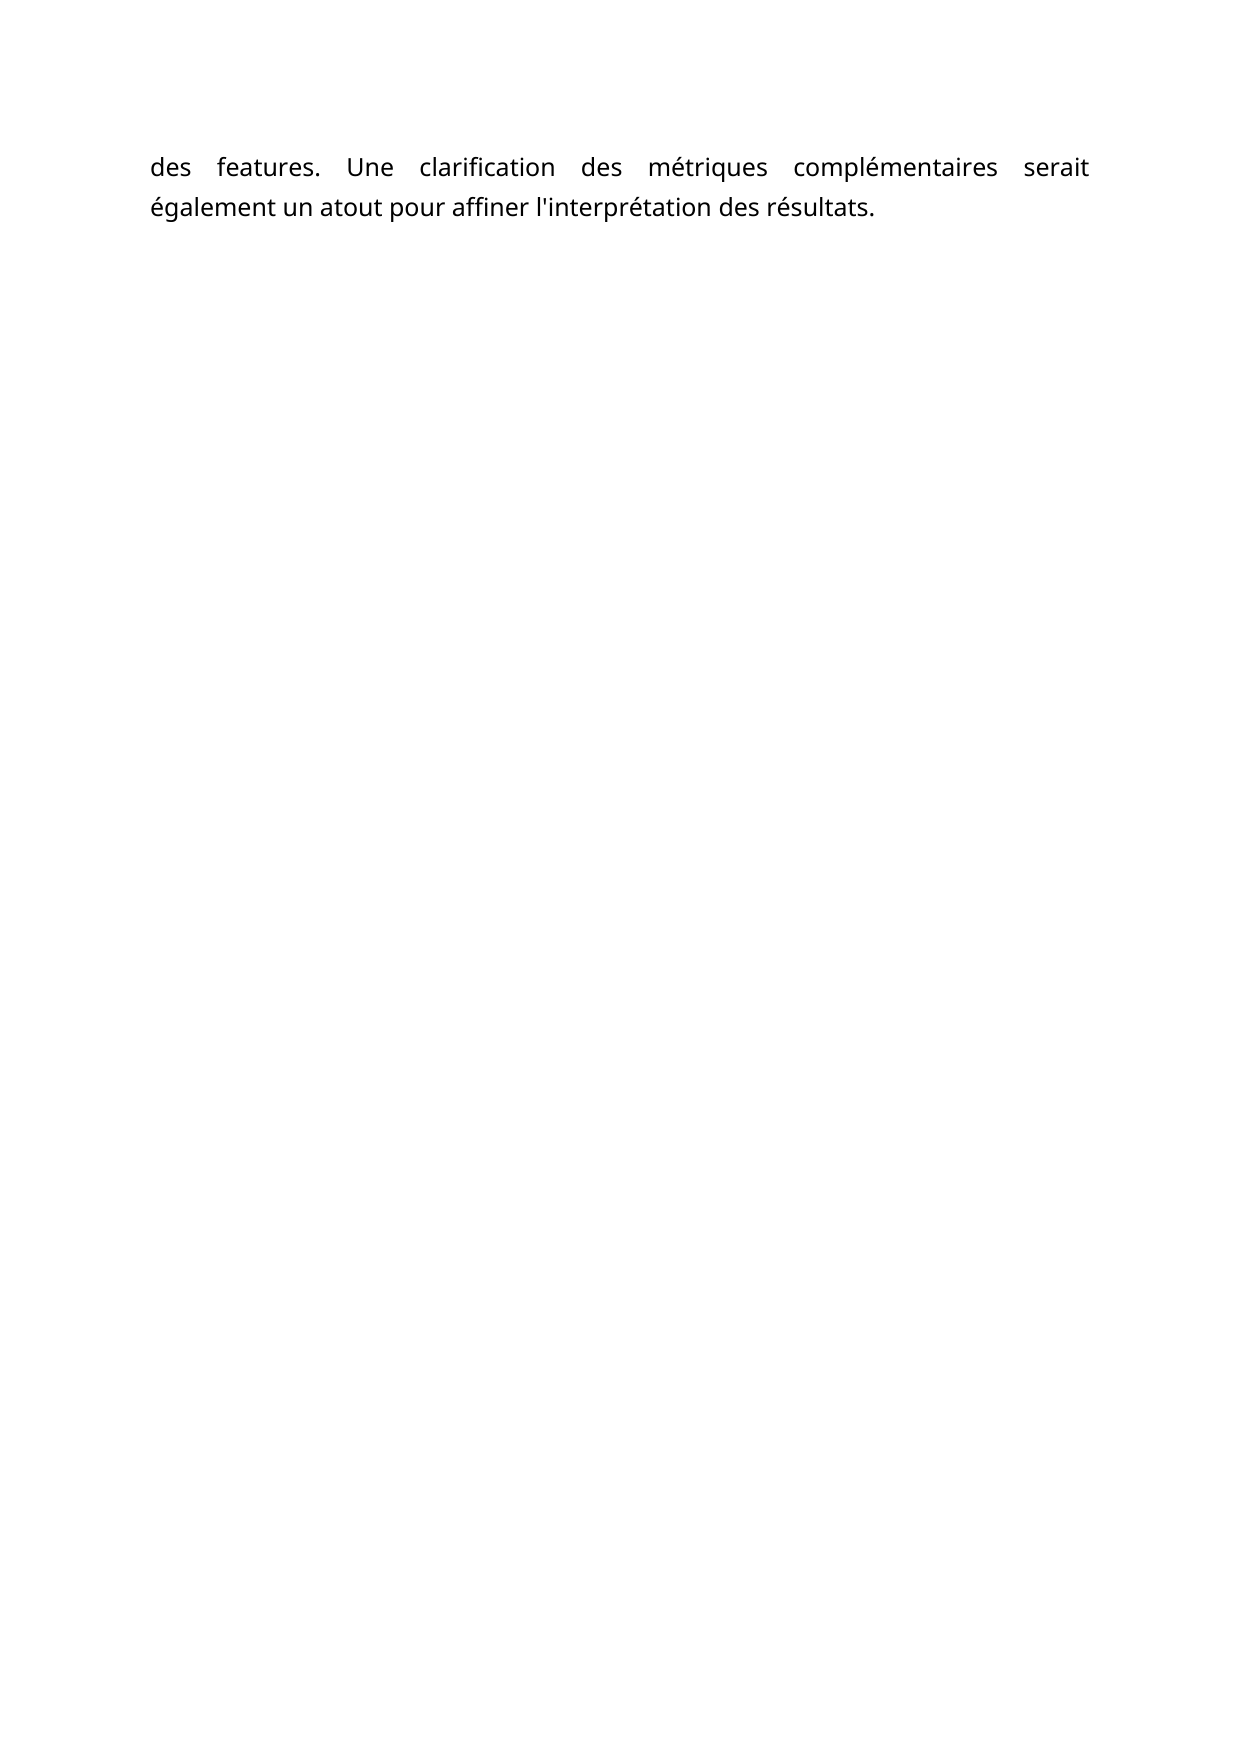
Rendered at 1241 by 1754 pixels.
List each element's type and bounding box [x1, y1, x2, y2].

text [150, 150, 1090, 223]
